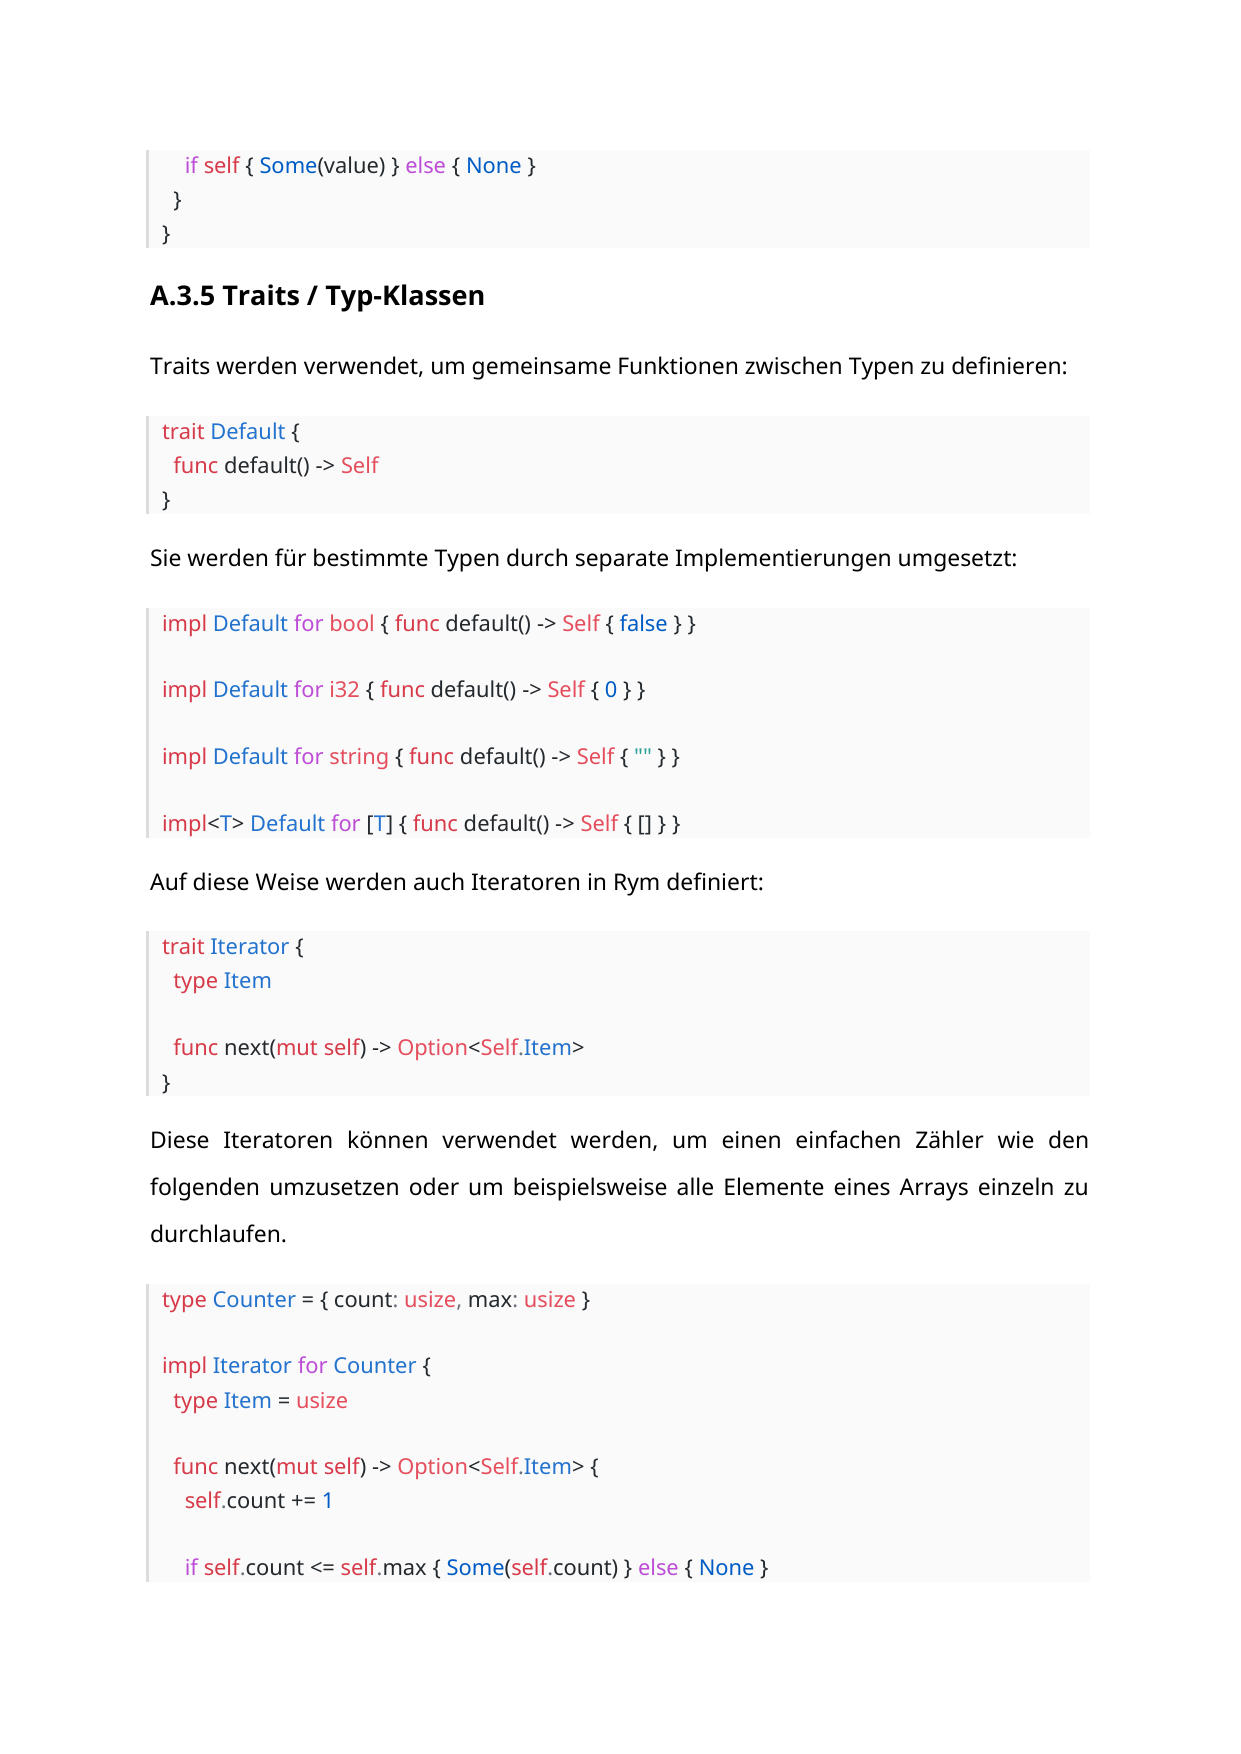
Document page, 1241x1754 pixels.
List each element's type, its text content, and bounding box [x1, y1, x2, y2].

text trait Default { func default() -> Self } [149, 416, 1090, 514]
text Traits werden verwendet, um gemeinsame Funktionen zwischen Typen zu definieren: [150, 350, 1090, 381]
text Auf diese Weise werden auch Iteratoren in Rym definiert: [150, 866, 1090, 897]
text Sie werden für bestimmte Typen durch separate Implementierungen umgesetzt: [150, 542, 1090, 573]
subtitle A.3.5 Traits / Typ-Klassen [150, 276, 1090, 313]
text Diese Iteratoren können verwendet werden, um einen einfachen Zähler wie den folgenden umzusetzen oder um beispielsweise alle Elemente eines Arrays einzeln zu durchlaufen. [150, 1124, 1090, 1249]
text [149, 1284, 1090, 1582]
text impl Default for bool { func default() -> Self { false } } impl Default for i32 { func default() -> Self { 0 } } impl Default for string { func default() -> Self { "" } } impl<T> Default for [T] { func default() -> Self { [] } } [149, 608, 1090, 838]
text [149, 150, 1090, 248]
text trait Iterator { type Item func next(mut self) -> Option<Self.Item> } [149, 931, 1090, 1096]
